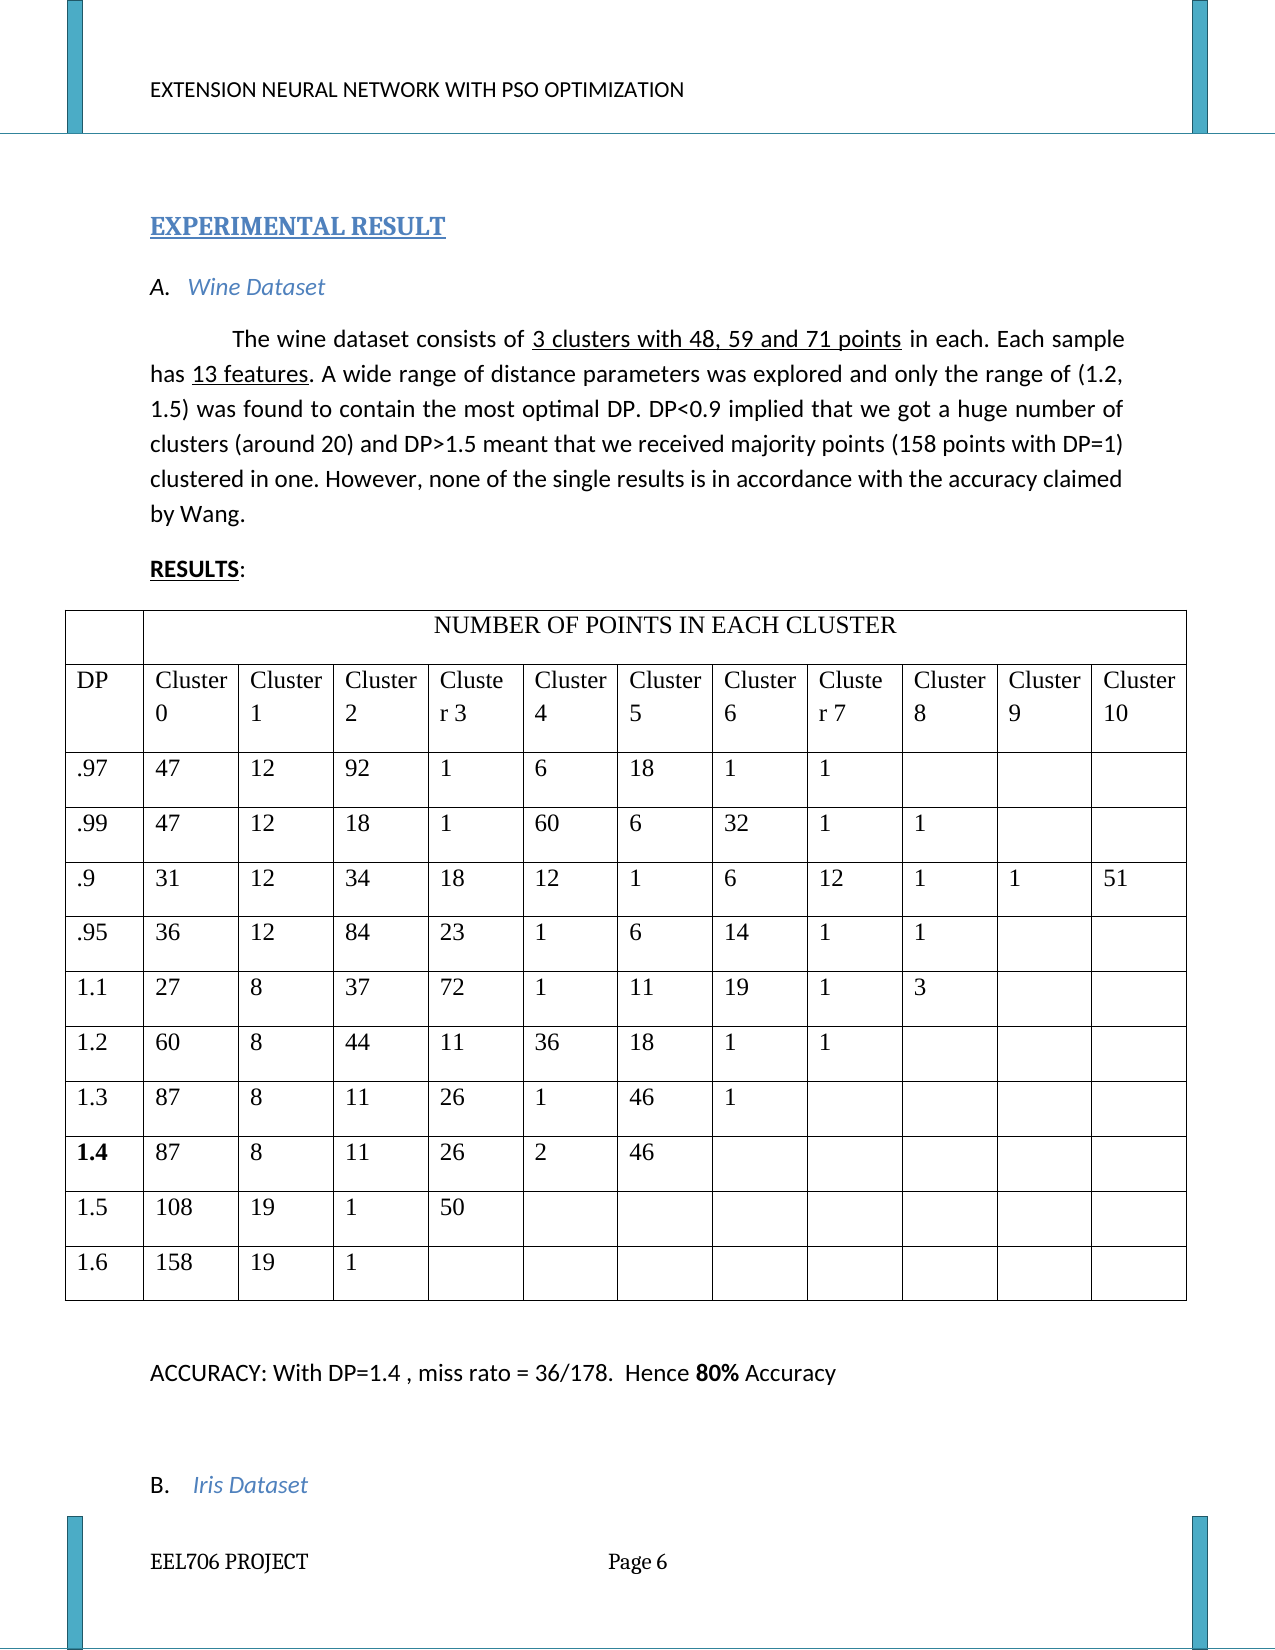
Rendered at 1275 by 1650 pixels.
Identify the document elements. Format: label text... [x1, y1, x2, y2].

table_cell 44 [334, 1027, 428, 1081]
table_cell [524, 1247, 617, 1300]
table_cell Cluster 8 [903, 665, 997, 752]
table_cell 84 [334, 917, 428, 971]
table_header NUMBER OF POINTS IN EACH CLUSTER [144, 611, 1186, 664]
table_cell 6 [618, 808, 712, 862]
table_cell .9 [66, 863, 143, 916]
table_cell [429, 1247, 523, 1300]
table_cell 47 [144, 808, 238, 862]
table_cell 12 [239, 917, 333, 971]
table_cell 1 [903, 917, 997, 971]
table_cell 72 [429, 972, 523, 1026]
table_cell 1.2 [66, 1027, 143, 1081]
table_cell 1 [903, 808, 997, 862]
table_cell [524, 1192, 617, 1246]
table_cell 1 [808, 808, 902, 862]
table_cell 36 [524, 1027, 617, 1081]
table_cell 51 [1092, 863, 1186, 916]
table_cell 8 [239, 1082, 333, 1136]
table_cell 11 [429, 1027, 523, 1081]
table_cell 18 [429, 863, 523, 916]
table_cell [998, 972, 1091, 1026]
table_cell [998, 1247, 1091, 1300]
subtitle EXPERIMENTAL RESULT [150, 211, 1125, 242]
table_cell [1092, 1027, 1186, 1081]
table_cell 108 [144, 1192, 238, 1246]
table_cell 6 [618, 917, 712, 971]
table_cell 19 [239, 1192, 333, 1246]
table_cell .99 [66, 808, 143, 862]
table_cell 6 [713, 863, 807, 916]
table_cell [903, 1137, 997, 1191]
table_cell Cluster 1 [239, 665, 333, 752]
table_cell Cluster 3 [429, 665, 523, 752]
table_cell 1.3 [66, 1082, 143, 1136]
table_cell 1 [618, 863, 712, 916]
table_cell 1 [903, 863, 997, 916]
table_cell Cluster 6 [713, 665, 807, 752]
table_cell 1 [808, 753, 902, 807]
table_cell 1 [808, 972, 902, 1026]
text The wine dataset consists of 3 clusters with 48, 59 and 71 points in each. Each sample has 13 features. A wide range of distance parameters was explored and only the range of (1.2, 1.5) was found to contain the most optimal DP. DP<0.9 implied that we got a huge number of clusters (around 20) and DP>1.5 meant that we received majority points (158 points with DP=1) clustered in one. However, none of the single results is in accordance with the accuracy claimed by Wang. [150, 323, 1125, 528]
table_cell 12 [239, 863, 333, 916]
table_header [66, 611, 143, 664]
table_cell [1092, 753, 1186, 807]
table_cell .97 [66, 753, 143, 807]
table_cell [618, 1192, 712, 1246]
table_cell 1.4 [66, 1137, 143, 1191]
table_cell Cluster 2 [334, 665, 428, 752]
table_cell 1 [713, 753, 807, 807]
table_cell [618, 1247, 712, 1300]
table_cell [1092, 1192, 1186, 1246]
table_cell 60 [144, 1027, 238, 1081]
table_cell 1 [524, 917, 617, 971]
table_cell Cluster 5 [618, 665, 712, 752]
table_cell 12 [239, 753, 333, 807]
table_cell [808, 1247, 902, 1300]
table_cell [713, 1137, 807, 1191]
table_cell [713, 1192, 807, 1246]
table_cell 1 [713, 1027, 807, 1081]
table_cell 12 [524, 863, 617, 916]
table_cell 1 [713, 1082, 807, 1136]
table_cell Cluster 0 [144, 665, 238, 752]
table_cell Cluster 9 [998, 665, 1091, 752]
table_cell 18 [618, 1027, 712, 1081]
table_cell 46 [618, 1082, 712, 1136]
table_cell 1 [808, 1027, 902, 1081]
table_cell 11 [334, 1137, 428, 1191]
table_cell [998, 1082, 1091, 1136]
table_cell [1092, 917, 1186, 971]
table_cell 87 [144, 1082, 238, 1136]
table_cell [808, 1082, 902, 1136]
table_cell 8 [239, 972, 333, 1026]
table_cell 1.5 [66, 1192, 143, 1246]
table_cell [1092, 1247, 1186, 1300]
table_cell 46 [618, 1137, 712, 1191]
table_cell 19 [713, 972, 807, 1026]
table_cell [1092, 972, 1186, 1026]
table_cell 31 [144, 863, 238, 916]
table_cell [903, 1247, 997, 1300]
table_cell 60 [524, 808, 617, 862]
table_cell [808, 1137, 902, 1191]
table_cell 11 [618, 972, 712, 1026]
table_cell 32 [713, 808, 807, 862]
table_cell 158 [144, 1247, 238, 1300]
table_cell 1 [334, 1192, 428, 1246]
table_cell 27 [144, 972, 238, 1026]
table_cell 6 [524, 753, 617, 807]
table_cell [1092, 808, 1186, 862]
table_cell 18 [618, 753, 712, 807]
table_cell 11 [334, 1082, 428, 1136]
table_cell [998, 753, 1091, 807]
table_cell 8 [239, 1027, 333, 1081]
table_cell 1.6 [66, 1247, 143, 1300]
table_cell 1 [998, 863, 1091, 916]
table_cell 1 [334, 1247, 428, 1300]
table_cell 18 [334, 808, 428, 862]
text ACCURACY: With DP=1.4 , miss rato = 36/178. Hence 80% Accuracy [150, 1357, 1125, 1388]
table_cell 1 [524, 1082, 617, 1136]
table_cell 92 [334, 753, 428, 807]
table_cell [808, 1192, 902, 1246]
table_cell [998, 1027, 1091, 1081]
table_cell 14 [713, 917, 807, 971]
table_cell 19 [239, 1247, 333, 1300]
table_cell [998, 808, 1091, 862]
table_cell 3 [903, 972, 997, 1026]
table_cell [903, 1082, 997, 1136]
table_cell [998, 1192, 1091, 1246]
table_cell 34 [334, 863, 428, 916]
table_cell 26 [429, 1082, 523, 1136]
table_cell 2 [524, 1137, 617, 1191]
table_cell 8 [239, 1137, 333, 1191]
table_cell DP [66, 665, 143, 752]
table_cell [998, 1137, 1091, 1191]
table_cell 1 [524, 972, 617, 1026]
table_cell 1 [808, 917, 902, 971]
table_cell 47 [144, 753, 238, 807]
table_cell 50 [429, 1192, 523, 1246]
table_cell [903, 1192, 997, 1246]
table_cell .95 [66, 917, 143, 971]
table_cell Cluster 4 [524, 665, 617, 752]
table_cell 36 [144, 917, 238, 971]
table_cell [998, 917, 1091, 971]
table_cell 87 [144, 1137, 238, 1191]
table_cell [903, 753, 997, 807]
text RESULTS: [150, 554, 1125, 584]
table_cell Cluster 10 [1092, 665, 1186, 752]
table_cell [903, 1027, 997, 1081]
text B. Iris Dataset [150, 1469, 1125, 1499]
table_cell 1 [429, 808, 523, 862]
table_cell 1.1 [66, 972, 143, 1026]
table_cell 37 [334, 972, 428, 1026]
table_cell 1 [429, 753, 523, 807]
table_cell [1092, 1137, 1186, 1191]
table_cell Cluster 7 [808, 665, 902, 752]
table_cell 12 [239, 808, 333, 862]
list Wine Dataset [150, 271, 1125, 302]
table_cell 12 [808, 863, 902, 916]
table_cell [713, 1247, 807, 1300]
table_cell 26 [429, 1137, 523, 1191]
table_cell 23 [429, 917, 523, 971]
table_cell [1092, 1082, 1186, 1136]
